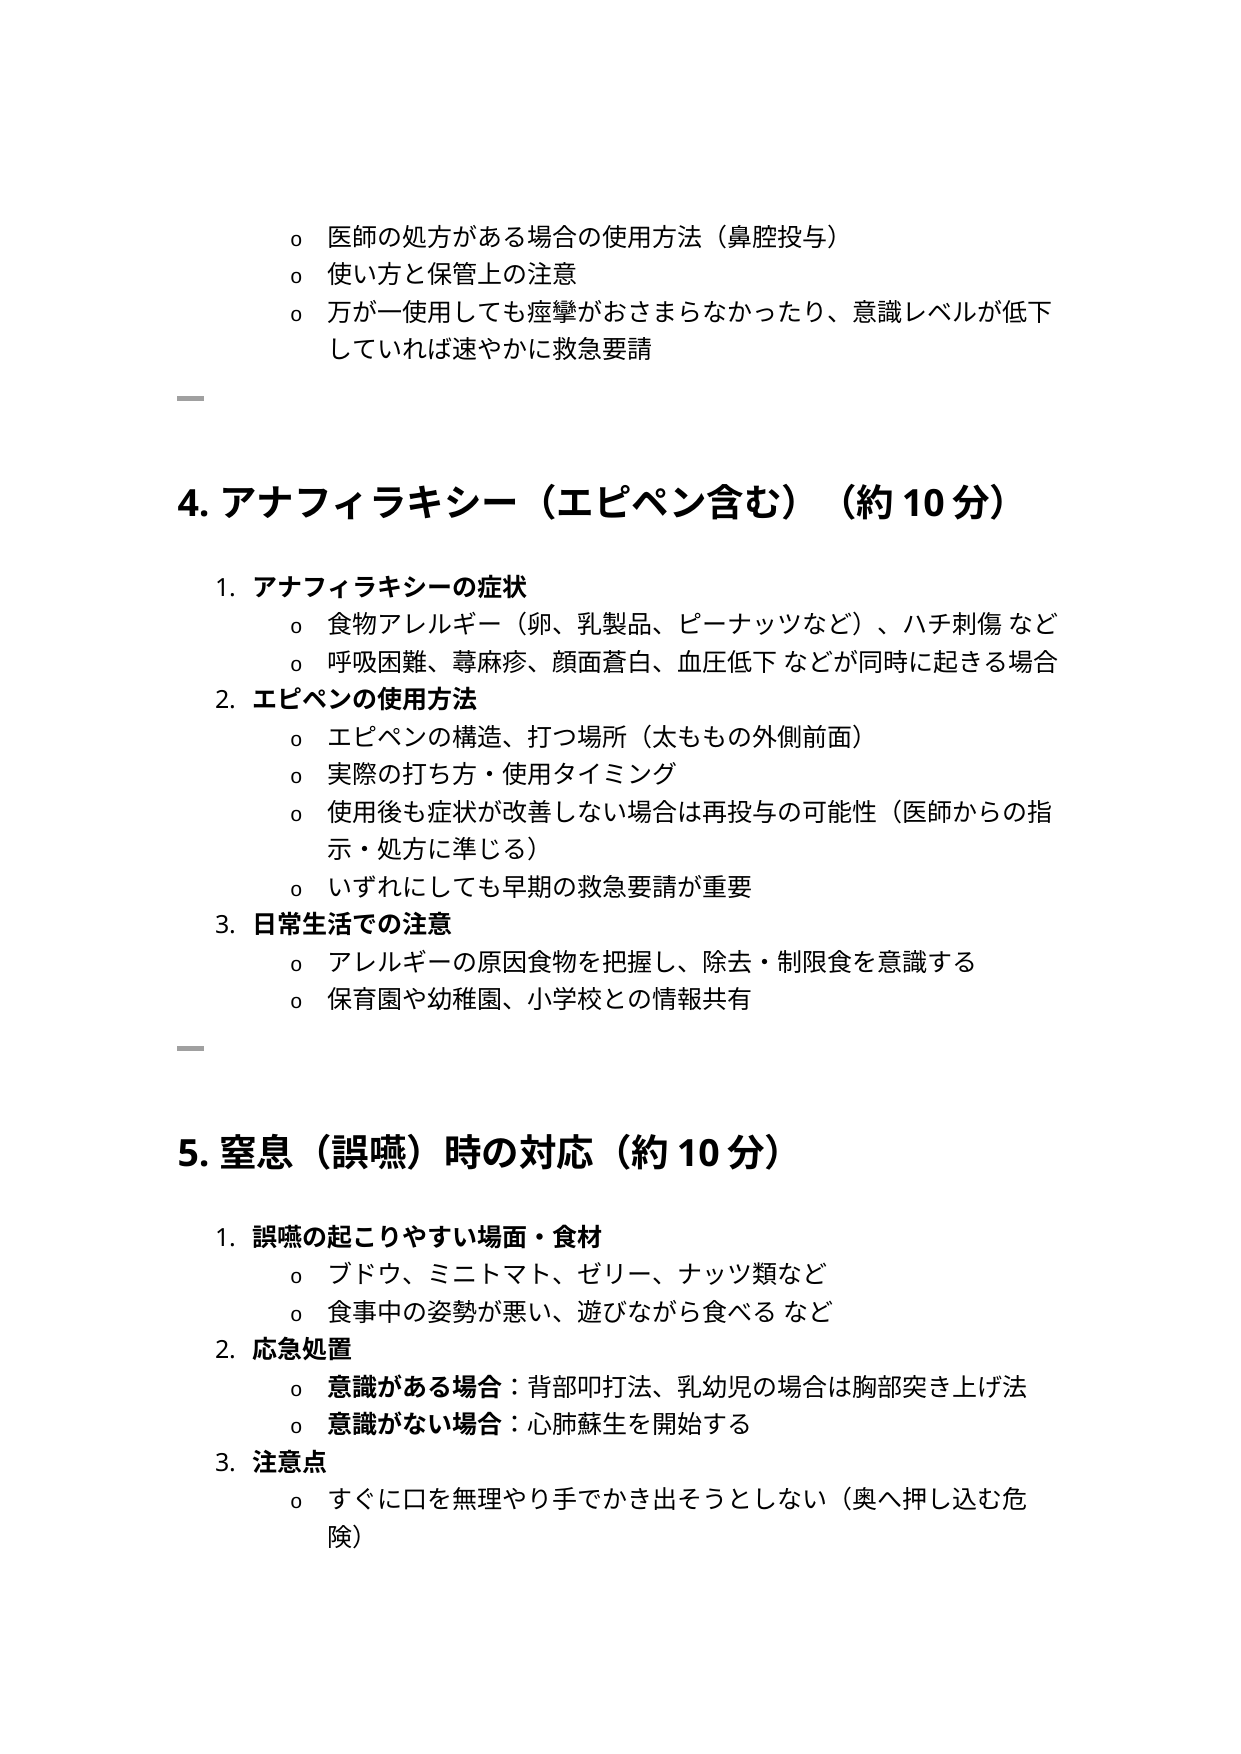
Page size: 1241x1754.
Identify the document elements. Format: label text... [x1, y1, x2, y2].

text 4. アナフィラキシー（エピペン含む）（約10分） [177, 463, 1063, 538]
list 意識がない場合：心肺蘇生を開始する [290, 1404, 1063, 1442]
list エピペンの構造、打つ場所（太ももの外側前面） [290, 717, 1063, 754]
list アレルギーの原因食物を把握し、除去・制限食を意識する [290, 942, 1063, 979]
list 実際の打ち方・使用タイミング [290, 754, 1063, 792]
list 医師の処方がある場合の使用方法（鼻腔投与） [290, 217, 1063, 254]
list 日常生活での注意 [215, 904, 1063, 942]
list 食事中の姿勢が悪い、遊びながら食べる など [290, 1292, 1063, 1329]
list 応急処置 [215, 1329, 1063, 1367]
list ブドウ、ミニトマト、ゼリー、ナッツ類など [290, 1254, 1063, 1292]
list 使い方と保管上の注意 [290, 254, 1063, 292]
list 使用後も症状が改善しない場合は再投与の可能性（医師からの指示・処方に準じる） [290, 792, 1063, 867]
list すぐに口を無理やり手でかき出そうとしない（奥へ押し込む危険） [290, 1479, 1063, 1554]
list 保育園や幼稚園、小学校との情報共有 [290, 979, 1063, 1017]
list アナフィラキシーの症状 [215, 567, 1063, 604]
list 意識がある場合：背部叩打法、乳幼児の場合は胸部突き上げ法 [290, 1367, 1063, 1404]
text 5. 窒息（誤嚥）時の対応（約10分） [177, 1113, 1063, 1188]
list 誤嚥の起こりやすい場面・食材 [215, 1217, 1063, 1254]
list 万が一使用しても痙攣がおさまらなかったり、意識レベルが低下していれば速やかに救急要請 [290, 292, 1063, 367]
list 注意点 [215, 1442, 1063, 1479]
list いずれにしても早期の救急要請が重要 [290, 867, 1063, 904]
list 呼吸困難、蕁麻疹、顔面蒼白、血圧低下 などが同時に起きる場合 [290, 642, 1063, 679]
list 食物アレルギー（卵、乳製品、ピーナッツなど）、ハチ刺傷 など [290, 604, 1063, 642]
list エピペンの使用方法 [215, 679, 1063, 717]
